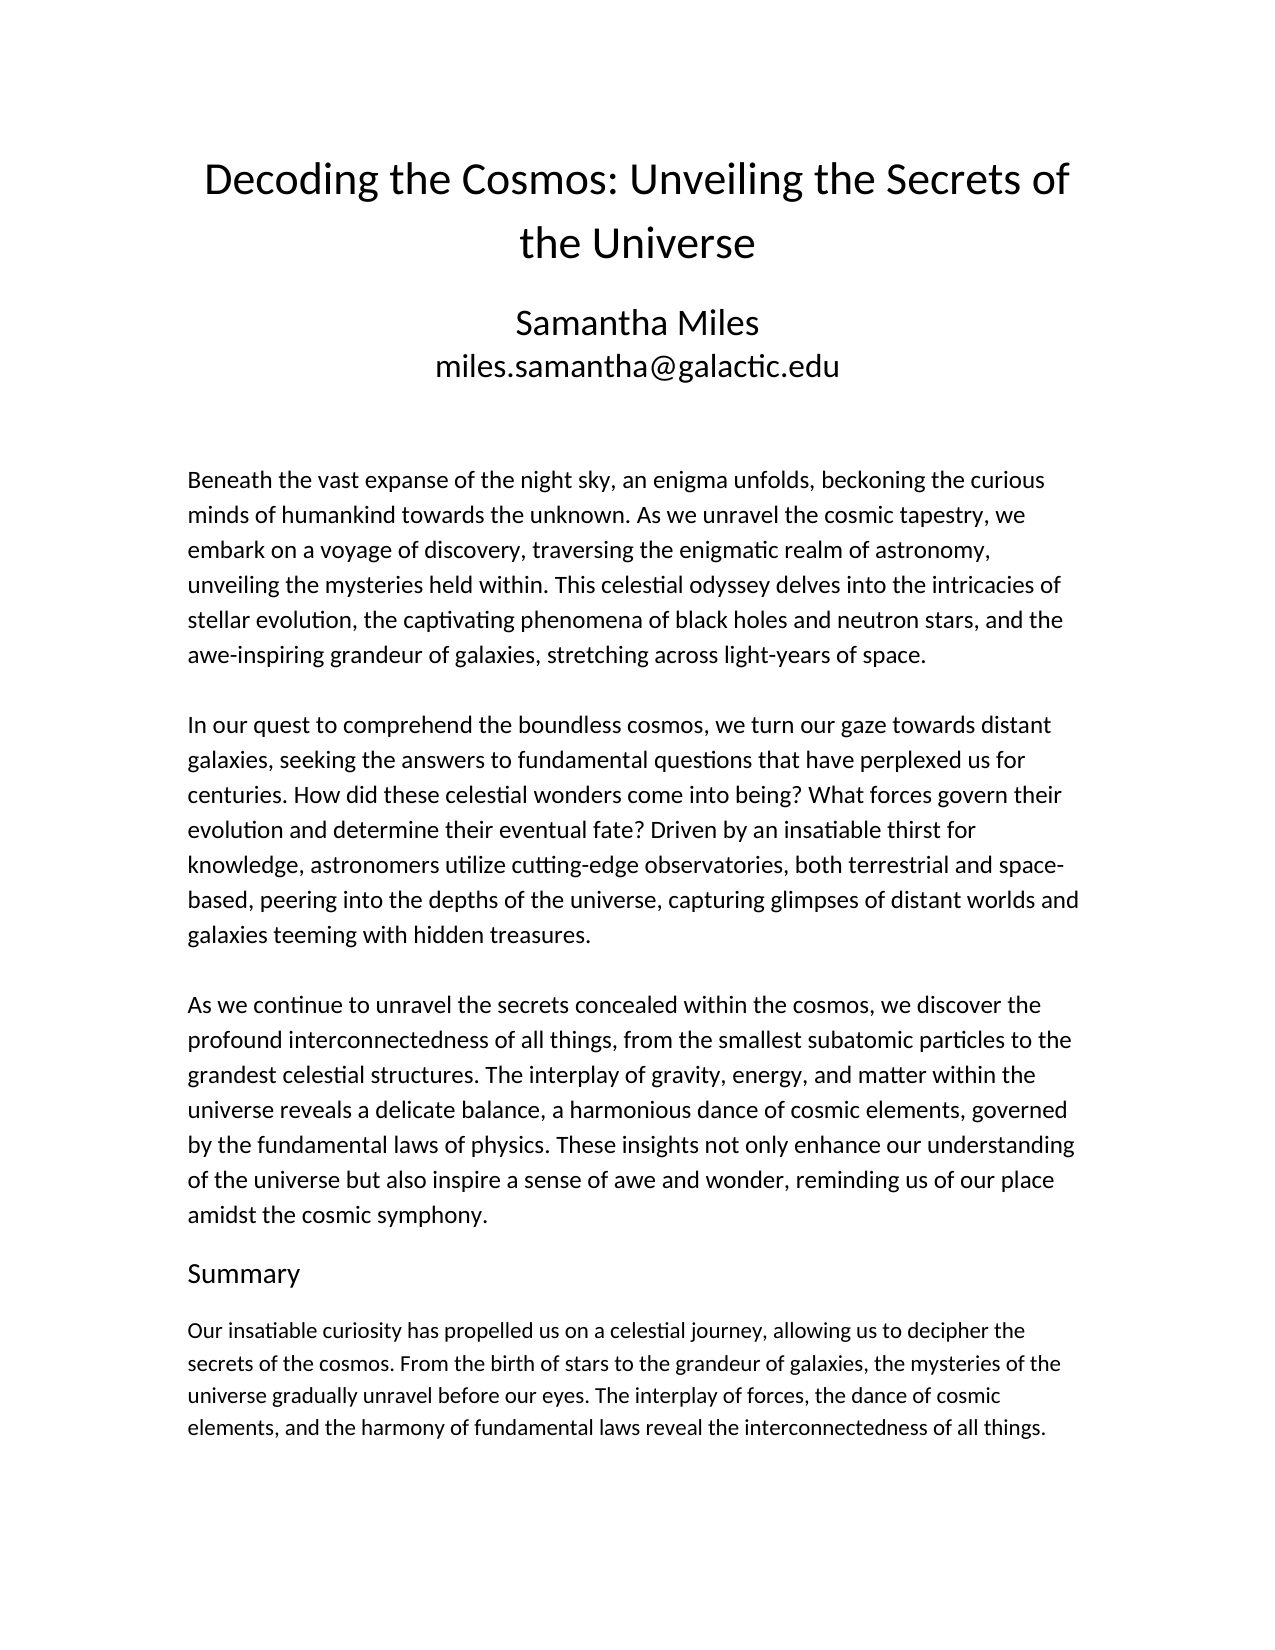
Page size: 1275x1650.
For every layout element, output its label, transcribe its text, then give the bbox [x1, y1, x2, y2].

text miles.samantha@galactic.edu [187, 345, 1087, 386]
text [187, 1316, 1087, 1441]
text Samantha Miles [187, 299, 1087, 345]
text Summary [187, 1255, 1087, 1290]
text Beneath the vast expanse of the night sky, an enigma unfolds, beckoning the curious minds of humankind towards the unknown. As we unravel the cosmic tapestry, we embark on a voyage of discovery, traversing the enigmatic realm of astronomy, unveiling the mysteries held within. This celestial odyssey delves into the intricacies of stellar evolution, the captivating phenomena of black holes and neutron stars, and the awe-inspiring grandeur of galaxies, stretching across light-years of space. In our quest to comprehend the boundless cosmos, we turn our gaze towards distant galaxies, seeking the answers to fundamental questions that have perplexed us for centuries. How did these celestial wonders come into being? What forces govern their evolution and determine their eventual fate? Driven by an insatiable thirst for knowledge, astronomers utilize cutting-edge observatories, both terrestrial and space-based, peering into the depths of the universe, capturing glimpses of distant worlds and galaxies teeming with hidden treasures. As we continue to unravel the secrets concealed within the cosmos, we discover the profound interconnectedness of all things, from the smallest subatomic particles to the grandest celestial structures. The interplay of gravity, energy, and matter within the universe reveals a delicate balance, a harmonious dance of cosmic elements, governed by the fundamental laws of physics. These insights not only enhance our understanding of the universe but also inspire a sense of awe and wonder, reminding us of our place amidst the cosmic symphony. [187, 464, 1087, 1229]
text Decoding the Cosmos: Unveiling the Secrets of the Universe [187, 150, 1087, 270]
